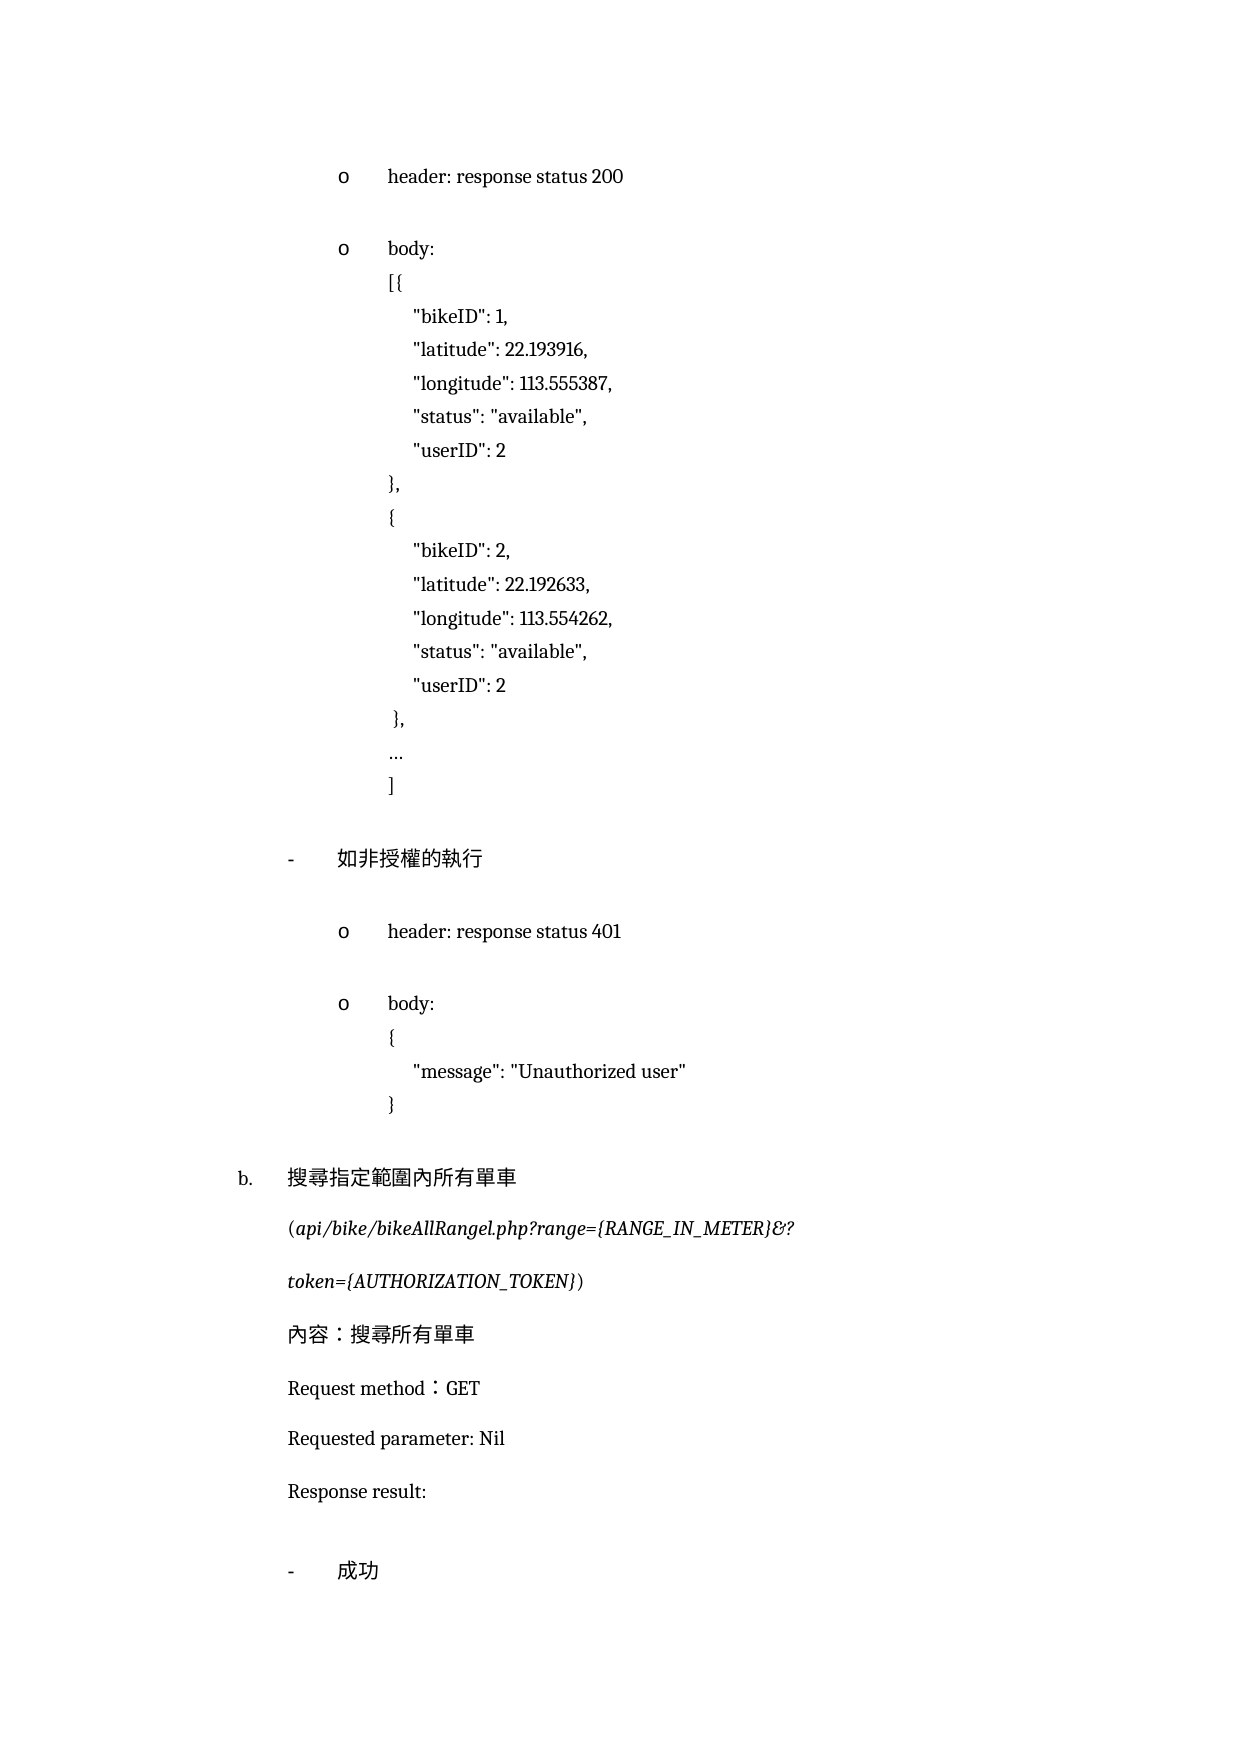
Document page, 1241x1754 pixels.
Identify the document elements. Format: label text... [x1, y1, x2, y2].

list body: [{ "bikeID": 1, "latitude": 22.193916, "longitude": 113.555387, "status": "available", "userID": 2 }, { "bikeID": 2, "latitude": 22.192633, "longitude": 113.554262, "status": "available", "userID": 2 }, … ] [337, 231, 1053, 798]
list header: response status 200 [337, 164, 1053, 189]
list 如非授權的執行 [287, 839, 1053, 876]
list header: response status 401 [337, 919, 1053, 944]
list body: { "message": "Unauthorized user" } [337, 986, 1053, 1117]
list 成功 [287, 1551, 1053, 1588]
list 搜尋指定範圍內所有單車 (api/bike/bikeAllRangel.php?range={RANGE_IN_METER}&?token={AUTHORIZATION_TOKEN}) 內容：搜尋所有單車 Request method：GET Requested parameter: Nil Response result: [237, 1158, 1053, 1510]
